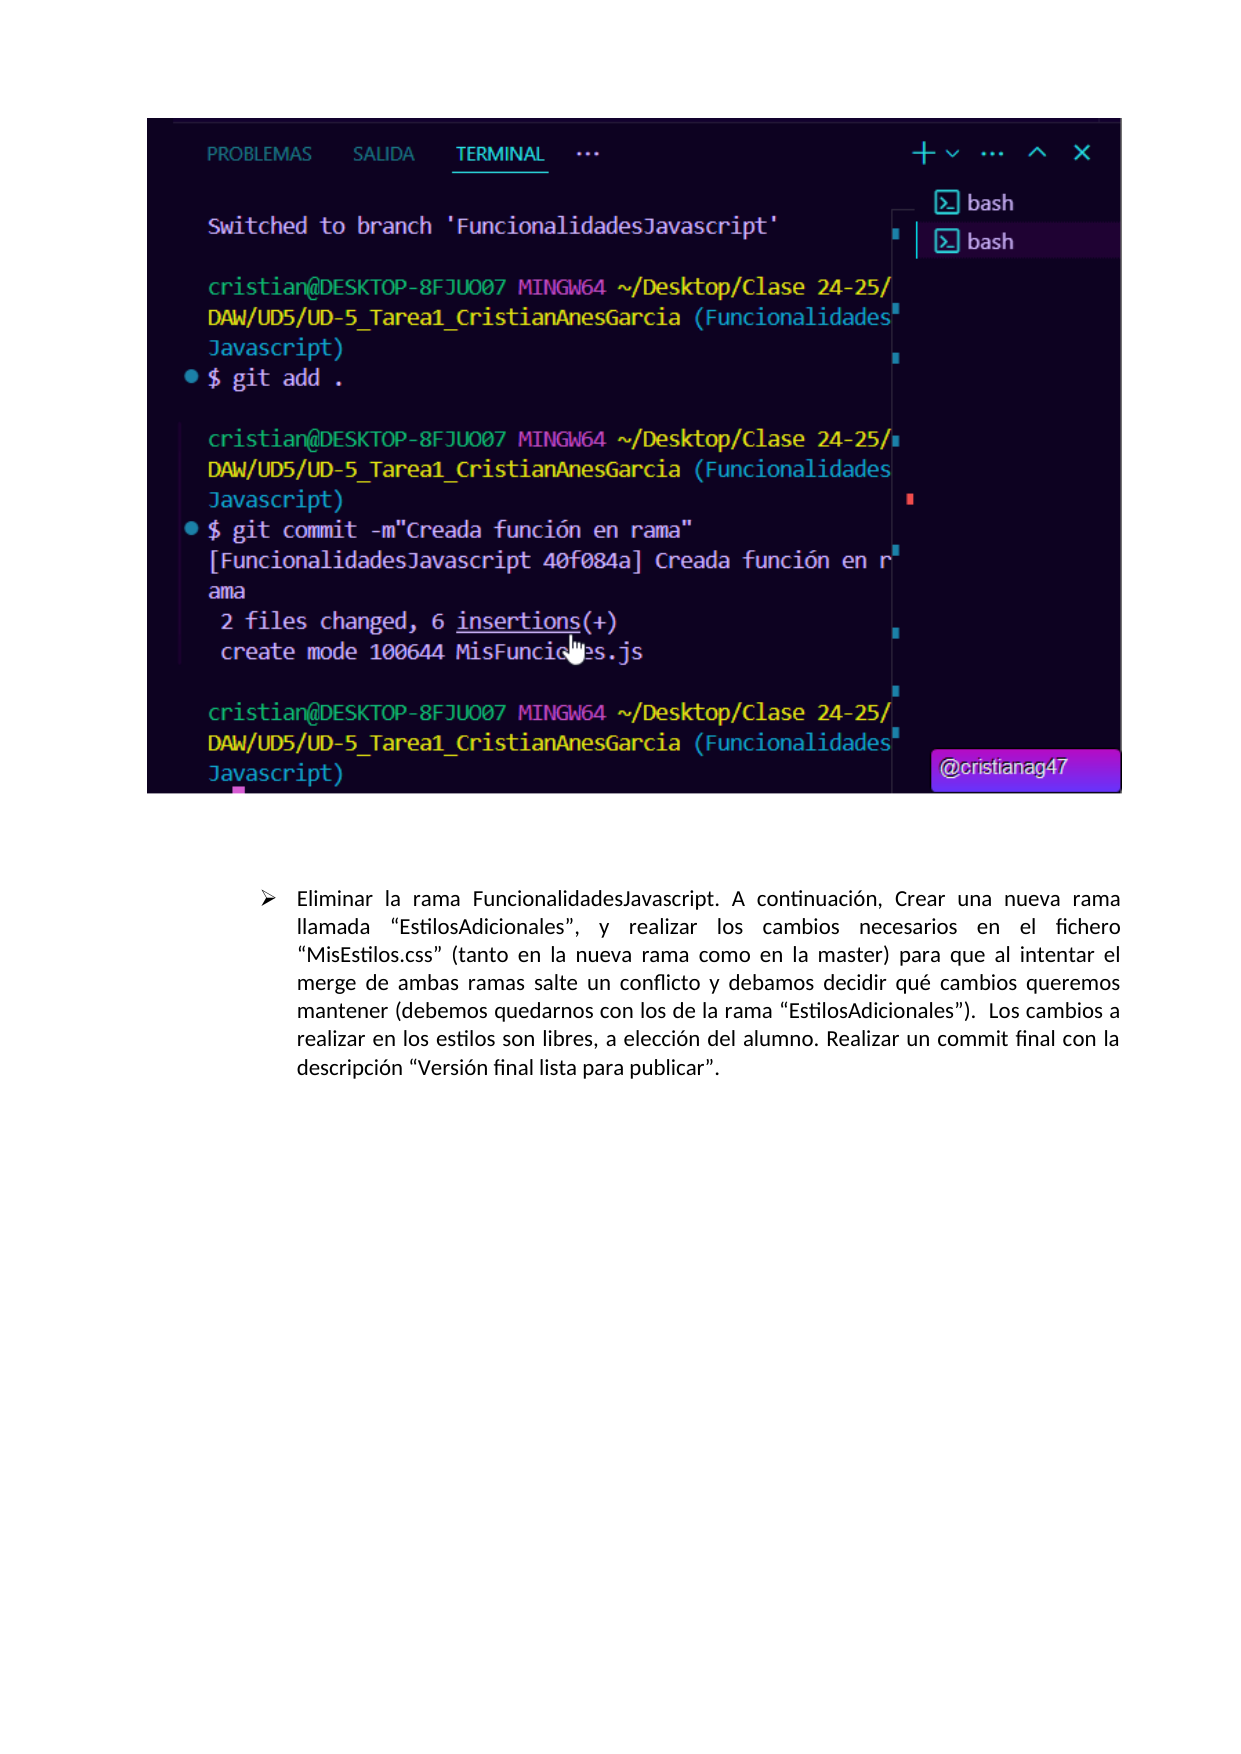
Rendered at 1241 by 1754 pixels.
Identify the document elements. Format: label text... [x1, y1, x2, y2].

list Eliminar la rama FuncionalidadesJavascript. A continuación, Crear una nueva rama llamada “EstilosAdicionales”, y realizar los cambios necesarios en el fichero “MisEstilos.css” (tanto en la nueva rama como en la master) para que al intentar el merge de ambas ramas salte un conflicto y debamos decidir qué cambios queremos mantener (debemos quedarnos con los de la rama “EstilosAdicionales”). Los cambios a realizar en los estilos son libres, a elección del alumno. Realizar un commit final con la descripción “Versión final lista para publicar”. [259, 884, 1122, 1081]
picture [147, 118, 1122, 835]
